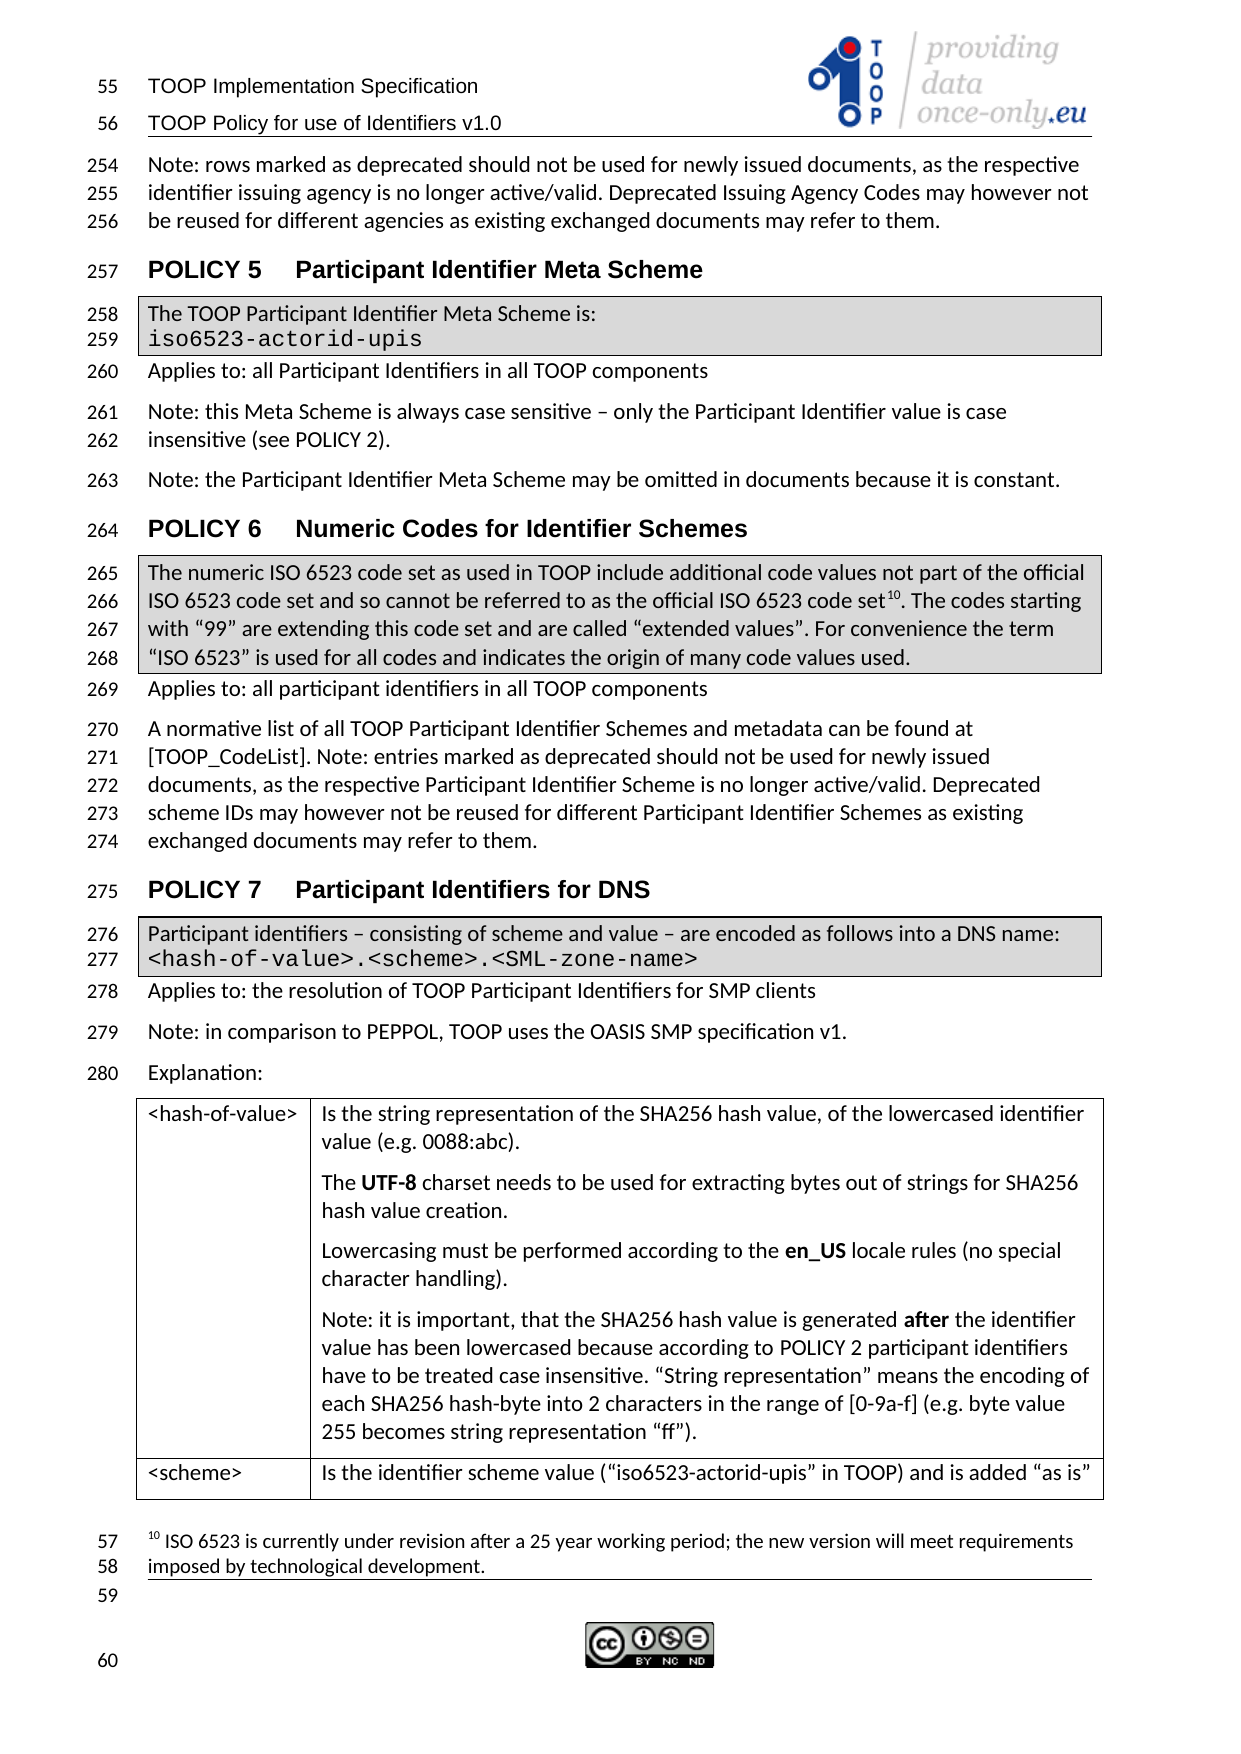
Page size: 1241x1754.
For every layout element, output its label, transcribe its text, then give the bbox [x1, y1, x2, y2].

text Participant identifiers – consisting of scheme and value – are encoded as follows into a DNS name: [139, 918, 1101, 944]
text Applies to: all participant identifiers in all TOOP components [148, 674, 1092, 702]
text Explanation: [148, 1058, 1092, 1086]
text Note: the Participant Identifier Meta Scheme may be omitted in documents because it is constant. [148, 465, 1092, 493]
text The TOOP Participant Identifier Meta Scheme is: [139, 297, 1101, 324]
text Participant Identifier Meta Scheme [148, 255, 1092, 283]
text <hash-of-value>.<scheme>.<SML-zone-name> [139, 944, 1101, 976]
text Numeric Codes for Identifier Schemes [148, 514, 1092, 543]
text A normative list of all TOOP Participant Identifier Schemes and metadata can be found at [TOOP_CodeList]. Note: entries marked as deprecated should not be used for newly issued documents, as the respective Participant Identifier Scheme is no longer active/valid. Deprecated scheme IDs may however not be reused for different Participant Identifier Schemes as existing exchanged documents may refer to them. [148, 714, 1092, 854]
table_header Is the string representation of the SHA256 hash value, of the lowercased identifier value (e.g. 0088:abc). The UTF-8 charset needs to be used for extracting bytes out of strings for SHA256 hash value creation. Lowercasing must be performed according to the en_US locale rules (no special character handling). Note: it is important, that the SHA256 hash value is generated after the identifier value has been lowercased because according to POLICY 2 participant identifiers have to be treated case insensitive. “String representation” means the encoding of each SHA256 hash-byte into 2 characters in the range of [0-9a-f] (e.g. byte value 255 becomes string representation “ff”). [311, 1099, 1103, 1457]
table_header <hash-of-value> [137, 1099, 310, 1457]
text Note: in comparison to PEPPOL, TOOP uses the OASIS SMP specification v1. [148, 1017, 1092, 1045]
picture [585, 1622, 715, 1668]
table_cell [311, 1459, 1103, 1499]
text Note: rows marked as deprecated should not be used for newly issued documents, as the respective identifier issuing agency is no longer active/valid. Deprecated Issuing Agency Codes may however not be reused for different agencies as existing exchanged documents may refer to them. [148, 150, 1092, 234]
table_cell <scheme> [137, 1459, 310, 1499]
text iso6523-actorid-upis [139, 324, 1101, 355]
text Applies to: the resolution of TOOP Participant Identifiers for SMP clients [148, 977, 1092, 1005]
picture [808, 31, 1087, 129]
text Note: this Meta Scheme is always case sensitive – only the Participant Identifier value is case insensitive (see POLICY 2). [148, 397, 1092, 453]
text The numeric ISO 6523 code set as used in TOOP include additional code values not part of the official ISO 6523 code set and so cannot be referred to as the official ISO 6523 code set. The codes starting with “99” are extending this code set and are called “extended values”. For convenience the term “ISO 6523” is used for all codes and indicates the origin of many code values used. [139, 556, 1101, 673]
text Participant Identifiers for DNS [148, 875, 1092, 904]
text Applies to: all Participant Identifiers in all TOOP components [148, 356, 1092, 384]
